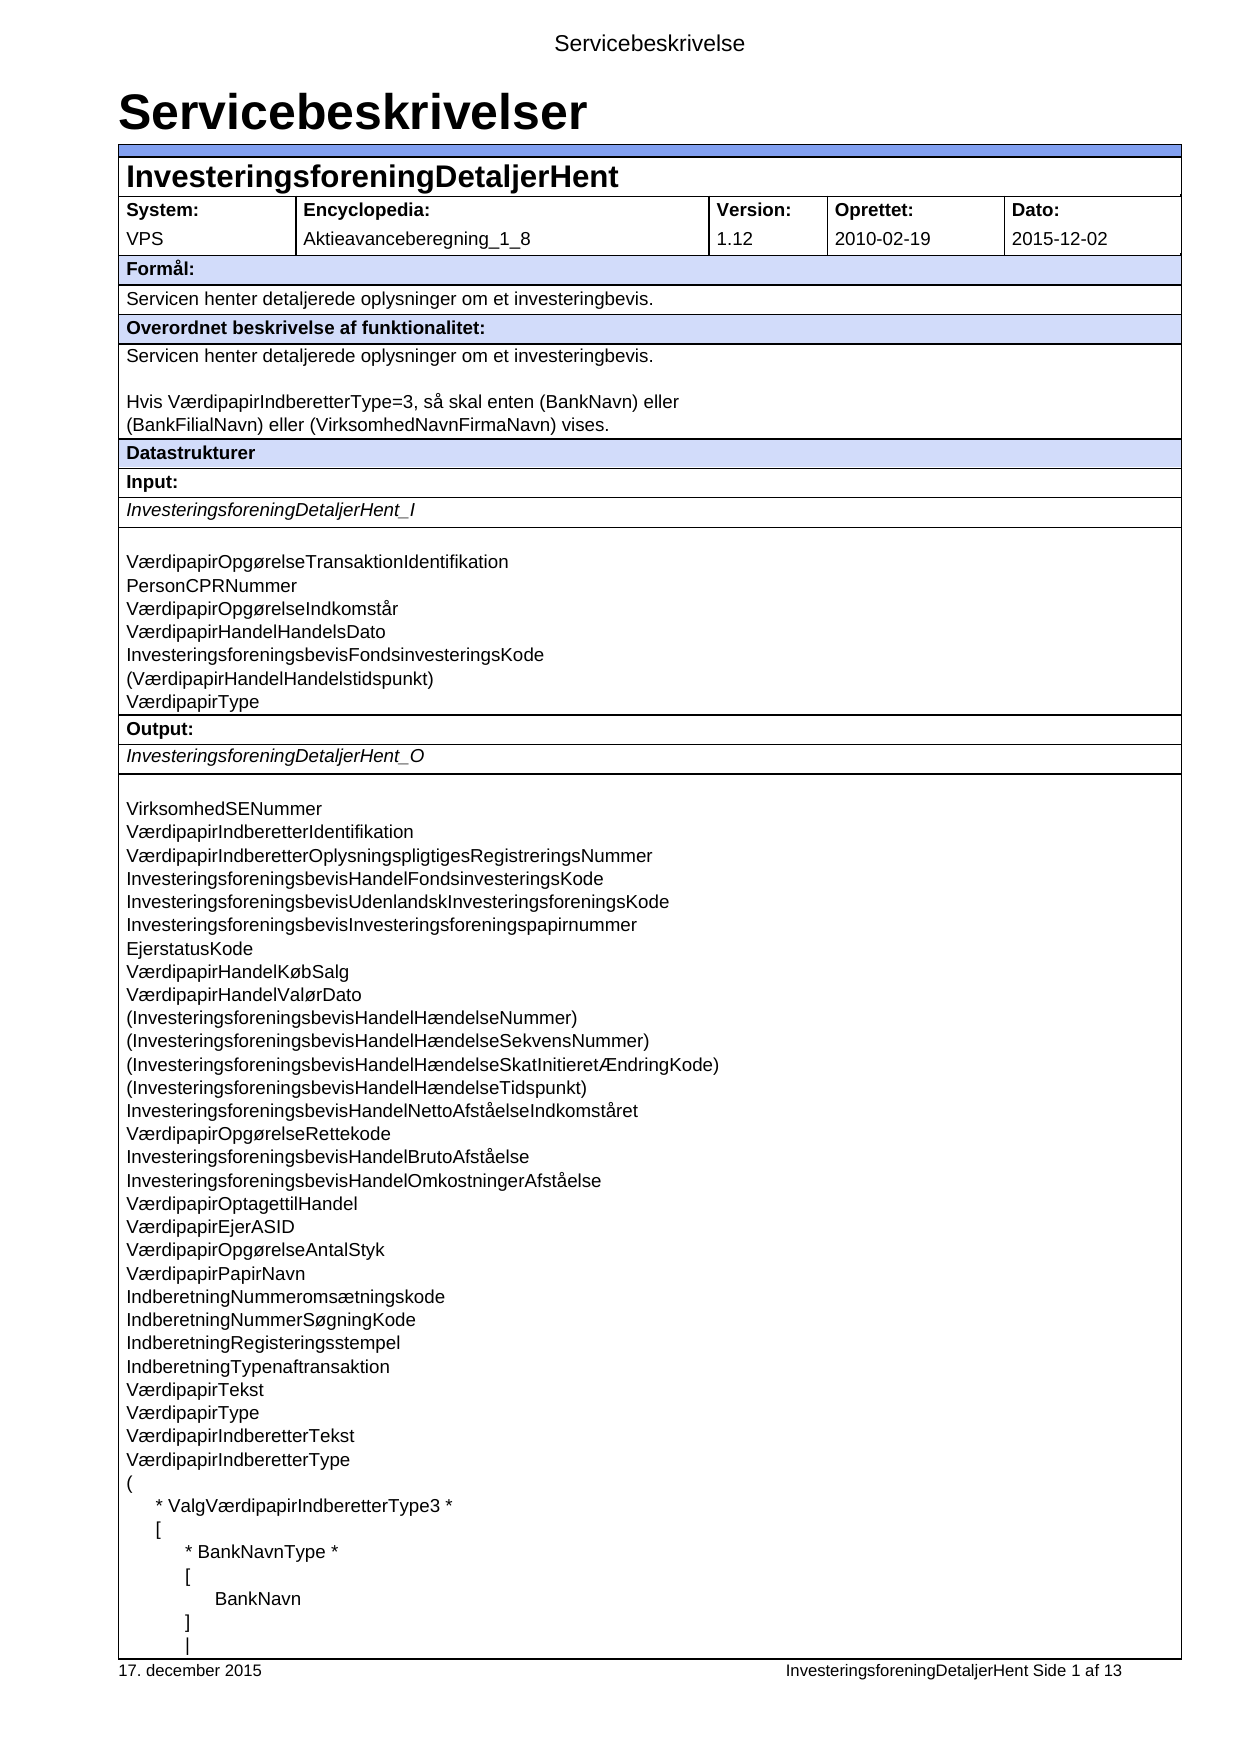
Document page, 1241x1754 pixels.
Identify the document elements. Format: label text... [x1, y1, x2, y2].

text Servicebeskrivelser [118, 82, 1181, 140]
table_cell Overordnet beskrivelse af funktionalitet: [119, 315, 1181, 343]
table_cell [119, 775, 1181, 1658]
table_cell InvesteringsforeningDetaljerHent [119, 158, 1181, 196]
table_cell 1.12 [710, 225, 827, 254]
table_cell Servicen henter detaljerede oplysninger om et investeringbevis. Hvis VærdipapirIndberetterType=3, så skal enten (BankNavn) eller (BankFilialNavn) eller (VirksomhedNavnFirmaNavn) vises. [119, 345, 1181, 438]
table_header [119, 145, 1181, 156]
table_cell System: [119, 197, 295, 225]
table_cell Datastrukturer [119, 440, 1181, 467]
table_cell Aktieavanceberegning_1_8 [297, 225, 708, 254]
table_cell Encyclopedia: [297, 197, 708, 225]
table_cell Oprettet: [828, 197, 1004, 225]
table_cell Input: [119, 469, 1181, 497]
table_cell Servicen henter detaljerede oplysninger om et investeringbevis. [119, 286, 1181, 313]
table_cell VPS [119, 225, 295, 254]
table_cell 2010-02-19 [828, 225, 1004, 254]
table_cell Formål: [119, 256, 1181, 284]
table_cell 2015-12-02 [1005, 225, 1181, 254]
table_cell VærdipapirOpgørelseTransaktionIdentifikation PersonCPRNummer VærdipapirOpgørelseIndkomstår VærdipapirHandelHandelsDato InvesteringsforeningsbevisFondsinvesteringsKode (VærdipapirHandelHandelstidspunkt) VærdipapirType [119, 528, 1181, 714]
table_cell InvesteringsforeningDetaljerHent_I [119, 498, 1181, 526]
table_cell Output: [119, 716, 1181, 744]
table_cell Version: [710, 197, 827, 225]
table_cell InvesteringsforeningDetaljerHent_O [119, 745, 1181, 773]
table_cell Dato: [1005, 197, 1181, 225]
